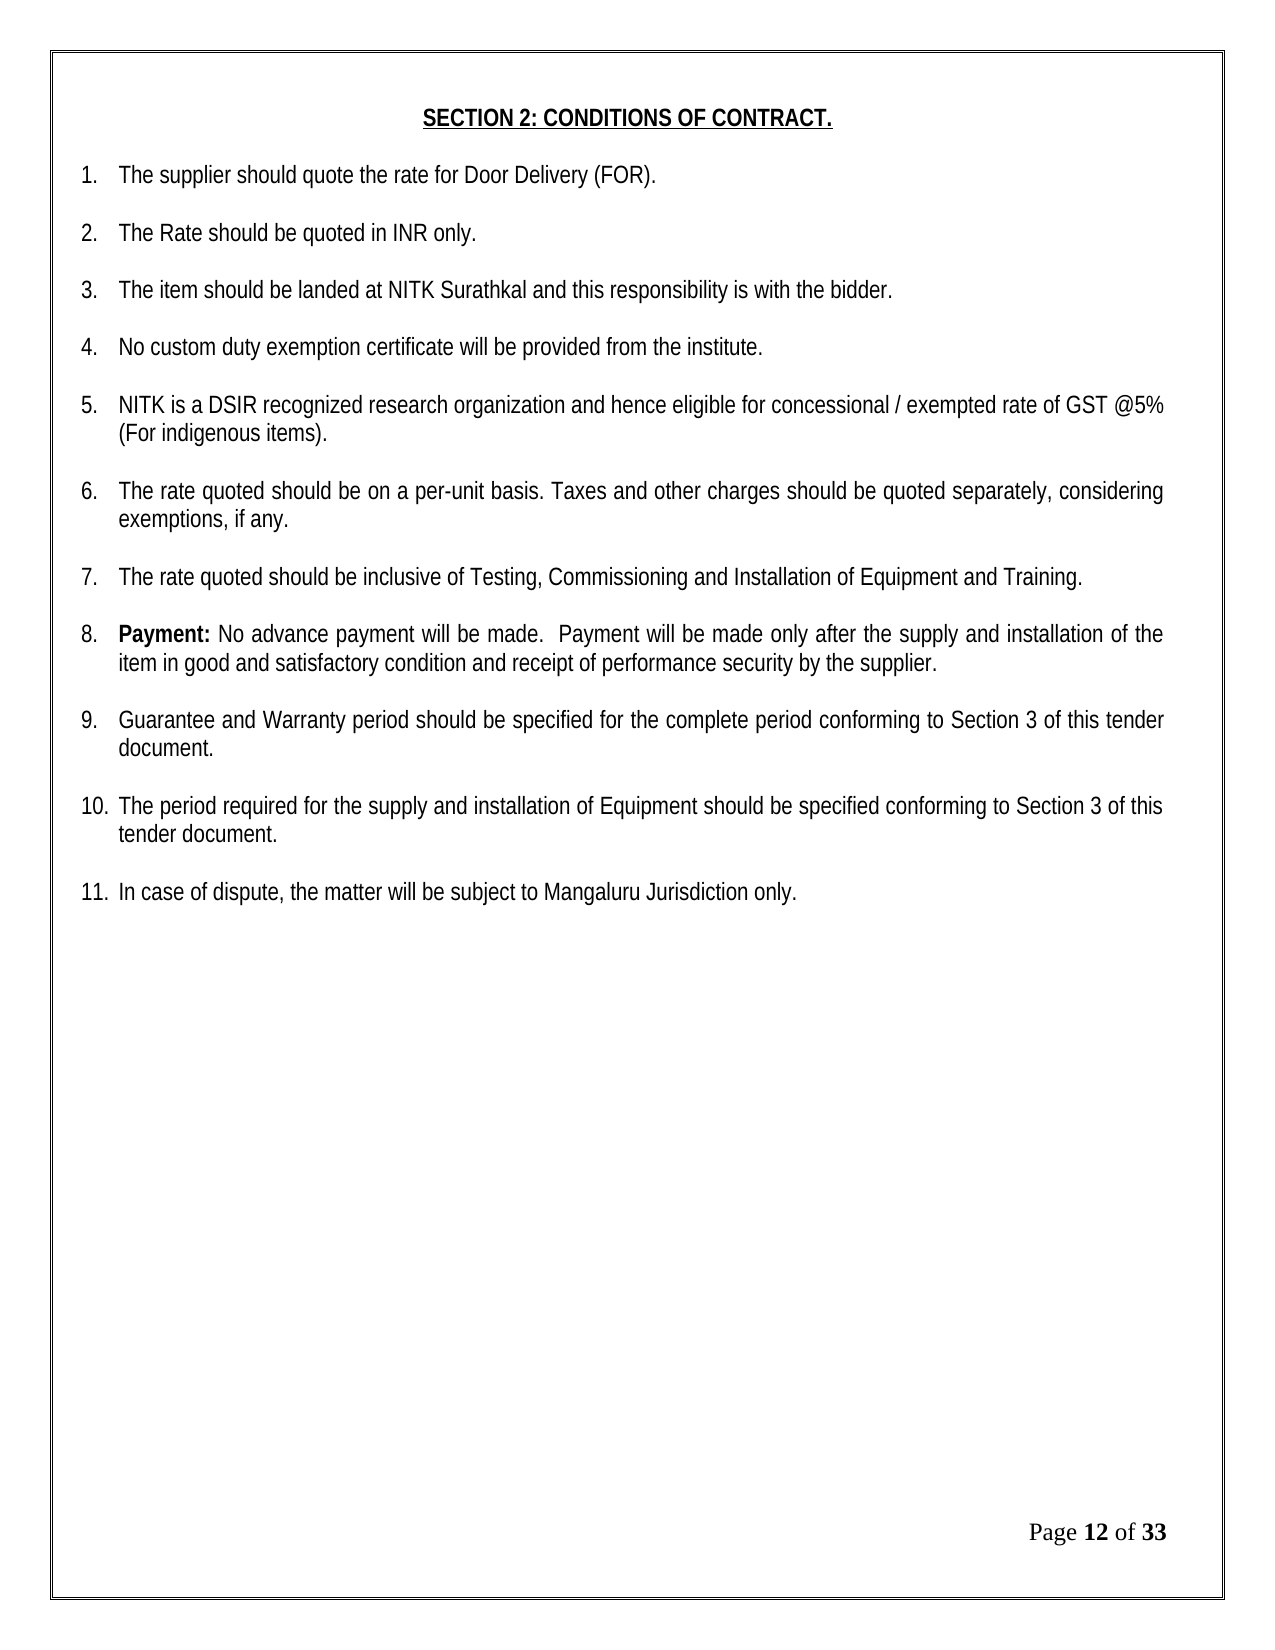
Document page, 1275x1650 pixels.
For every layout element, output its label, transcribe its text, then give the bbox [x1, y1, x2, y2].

list The period required for the supply and installation of Equipment should be specified conforming to Section 3 of this tender document. [81, 791, 1167, 848]
list The rate quoted should be on a per-unit basis. Taxes and other charges should be quoted separately, considering exemptions, if any. [81, 476, 1167, 533]
list No custom duty exemption certificate will be provided from the institute. [81, 332, 1167, 361]
list The Rate should be quoted in INR only. [81, 218, 1167, 246]
list The rate quoted should be inclusive of Testing, Commissioning and Installation of Equipment and Training. [81, 562, 1167, 590]
list NITK is a DSIR recognized research organization and hence eligible for concessional / exempted rate of GST @5% (For indigenous items). [81, 390, 1167, 447]
list The supplier should quote the rate for Door Delivery (FOR). [81, 160, 1167, 189]
list Payment: No advance payment will be made. Payment will be made only after the supply and installation of the item in good and satisfactory condition and receipt of performance security by the supplier. [81, 619, 1167, 676]
list The item should be landed at NITK Surathkal and this responsibility is with the bidder. [81, 275, 1167, 304]
list In case of dispute, the matter will be subject to Mangaluru Jurisdiction only. [81, 877, 1167, 905]
list Guarantee and Warranty period should be specified for the complete period conforming to Section 3 of this tender document. [81, 705, 1167, 762]
text SECTION 2: CONDITIONS OF CONTRACT. [89, 103, 1167, 132]
